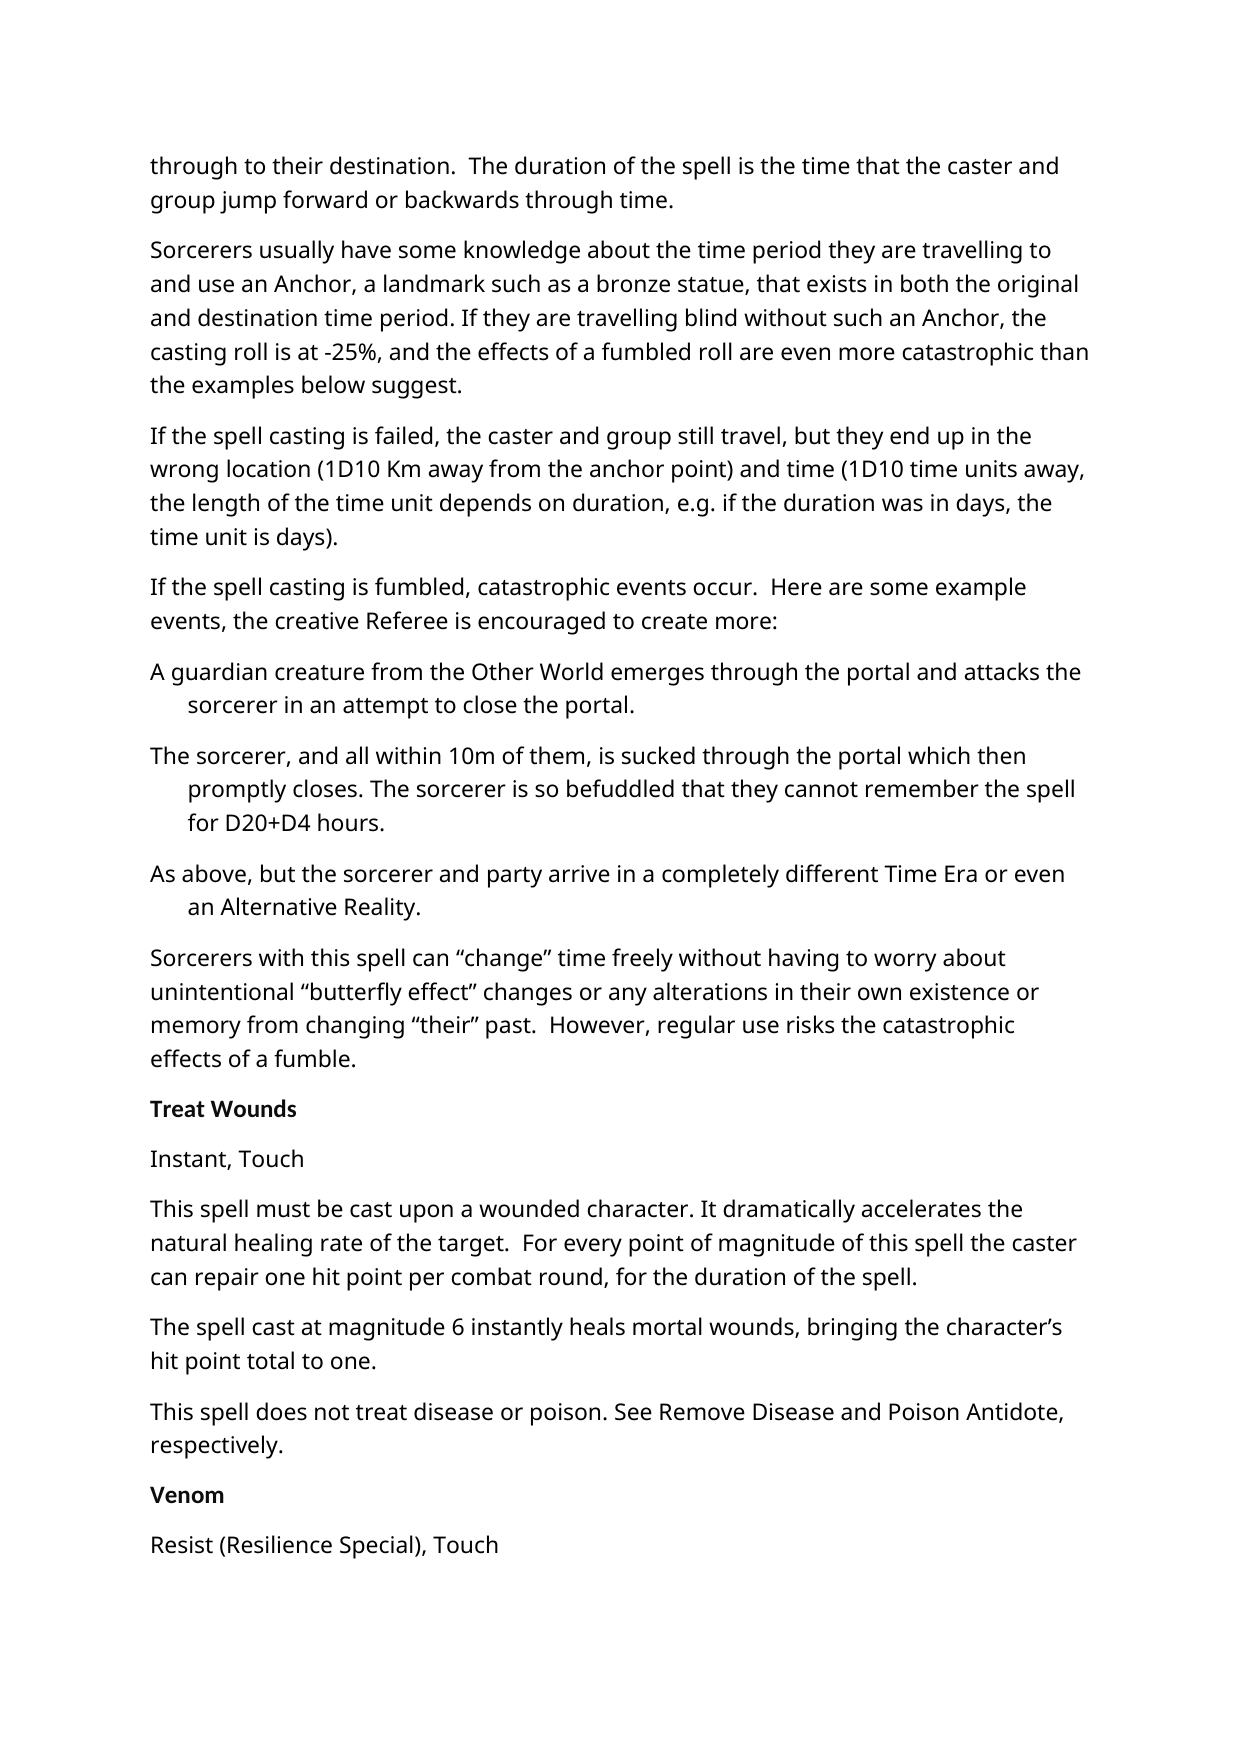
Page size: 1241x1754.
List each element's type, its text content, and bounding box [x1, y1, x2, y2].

text If the spell casting is failed, the caster and group still travel, but they end up in the wrong location (1D10 Km away from the anchor point) and time (1D10 time units away, the length of the time unit depends on duration, e.g. if the duration was in days, the time unit is days). [150, 419, 1090, 552]
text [150, 150, 1090, 215]
text Sorcerers usually have some knowledge about the time period they are travelling to and use an Anchor, a landmark such as a bronze statue, that exists in both the original and destination time period. If they are travelling blind without such an Anchor, the casting roll is at -25%, and the effects of a fumbled roll are even more catastrophic than the examples below suggest. [150, 234, 1090, 400]
text This spell does not treat disease or poison. See Remove Disease and Poison Antidote, respectively. [150, 1395, 1090, 1460]
text Resist (Resilience Special), Touch [150, 1529, 1090, 1560]
text The spell cast at magnitude 6 instantly heals mortal wounds, bringing the character’s hit point total to one. [150, 1311, 1090, 1376]
text If the spell casting is fumbled, catastrophic events occur. Here are some example events, the creative Referee is encouraged to create more: [150, 571, 1090, 636]
text This spell must be cast upon a wounded character. It dramatically accelerates the natural healing rate of the target. For every point of magnitude of this spell the caster can repair one hit point per combat round, for the duration of the spell. [150, 1193, 1090, 1292]
text The sorcerer, and all within 10m of them, is sucked through the portal which then promptly closes. The sorcerer is so befuddled that they cannot remember the spell for D20+D4 hours. [150, 739, 1090, 838]
text Sorcerers with this spell can “change” time freely without having to worry about unintentional “butterfly effect” changes or any alterations in their own existence or memory from changing “their” past. However, regular use risks the catastrophic effects of a fumble. [150, 942, 1090, 1074]
text A guardian creature from the Other World emerges through the portal and attacks the sorcerer in an attempt to close the portal. [150, 655, 1090, 720]
text Instant, Touch [150, 1143, 1090, 1174]
text As above, but the sorcerer and party arrive in a completely different Time Era or even an Alternative Reality. [150, 857, 1090, 922]
subtitle Venom [150, 1479, 1090, 1510]
subtitle Treat Wounds [150, 1093, 1090, 1124]
